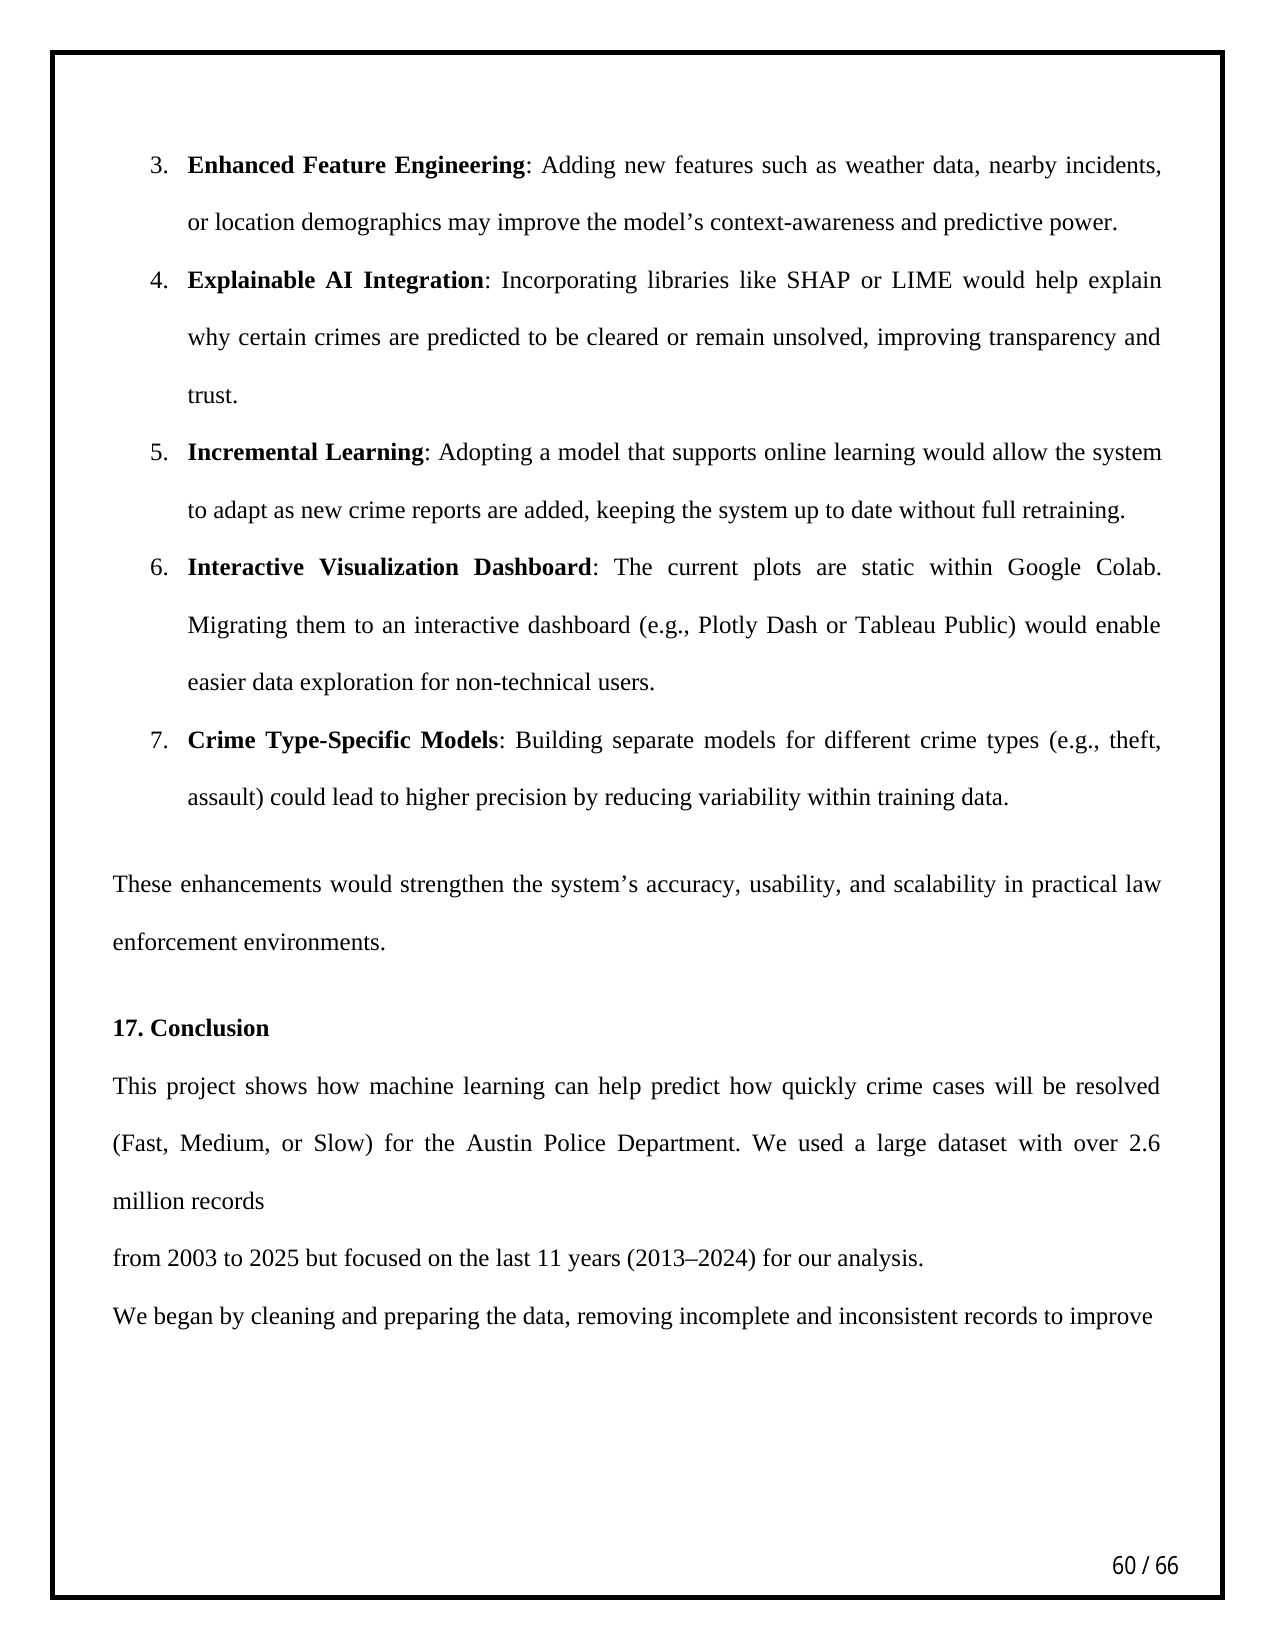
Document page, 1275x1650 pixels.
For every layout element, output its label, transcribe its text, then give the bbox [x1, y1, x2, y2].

text We began by cleaning and preparing the data, removing incomplete and inconsistent records to improve [112, 1301, 1162, 1329]
text from 2003 to 2025 but focused on the last 11 years (2013–2024) for our analysis. [112, 1243, 1162, 1272]
text This project shows how machine learning can help predict how quickly crime cases will be resolved (Fast, Medium, or Slow) for the Austin Police Department. We used a large dataset with over 2.6 million records [112, 1071, 1162, 1214]
list Enhanced Feature Engineering: Adding new features such as weather data, nearby incidents, or location demographics may improve the model’s context-awareness and predictive power. [150, 150, 1162, 236]
list Incremental Learning: Adopting a model that supports online learning would allow the system to adapt as new crime reports are added, keeping the system up to date without full retraining. [150, 437, 1162, 524]
list Explainable AI Integration: Incorporating libraries like SHAP or LIME would help explain why certain crimes are predicted to be cleared or remain unsolved, improving transparency and trust. [150, 265, 1162, 409]
list Crime Type-Specific Models: Building separate models for different crime types (e.g., theft, assault) could lead to higher precision by reducing variability within training data. [150, 725, 1162, 811]
list Interactive Visualization Dashboard: The current plots are static within Google Colab. Migrating them to an interactive dashboard (e.g., Plotly Dash or Tableau Public) would enable easier data exploration for non-technical users. [150, 552, 1162, 696]
text These enhancements would strengthen the system’s accuracy, usability, and scalability in practical law enforcement environments. [112, 869, 1162, 955]
subtitle 17. Conclusion [112, 1013, 1088, 1042]
